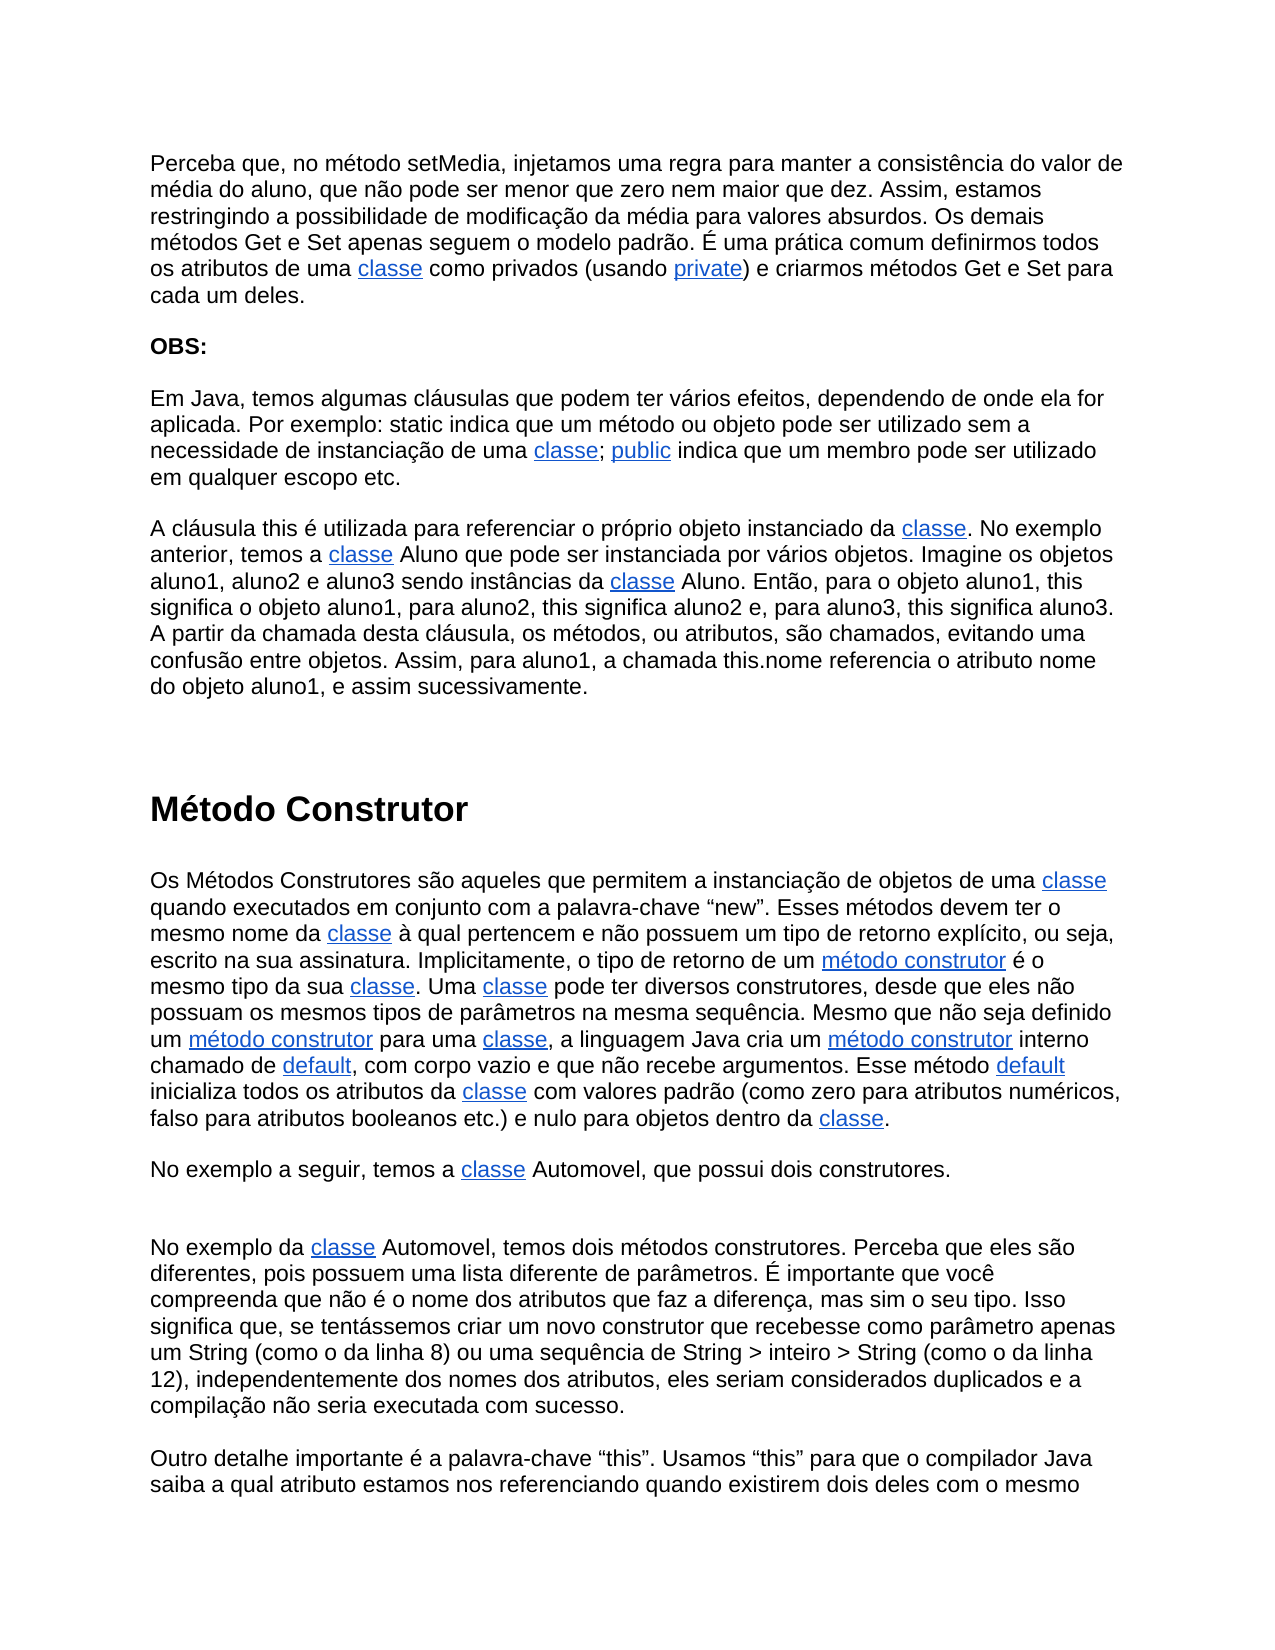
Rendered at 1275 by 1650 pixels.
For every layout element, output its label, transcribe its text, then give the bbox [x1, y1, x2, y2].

text OBS: [150, 333, 1125, 359]
text No exemplo a seguir, temos a classe Automovel, que possui dois construtores. [150, 1156, 1125, 1182]
text Em Java, temos algumas cláusulas que podem ter vários efeitos, dependendo de onde ela for aplicada. Por exemplo: static indica que um método ou objeto pode ser utilizado sem a necessidade de instanciação de uma classe; public indica que um membro pode ser utilizado em qualquer escopo etc. [150, 384, 1125, 490]
text A cláusula this é utilizada para referenciar o próprio objeto instanciado da classe. No exemplo anterior, temos a classe Aluno que pode ser instanciada por vários objetos. Imagine os objetos aluno1, aluno2 e aluno3 sendo instâncias da classe Aluno. Então, para o objeto aluno1, this significa o objeto aluno1, para aluno2, this significa aluno2 e, para aluno3, this significa aluno3. A partir da chamada desta cláusula, os métodos, ou atributos, são chamados, evitando uma confusão entre objetos. Assim, para aluno1, a chamada this.nome referencia o atributo nome do objeto aluno1, e assim sucessivamente. [150, 515, 1125, 699]
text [150, 1207, 1125, 1497]
text Os Métodos Construtores são aqueles que permitem a instanciação de objetos de uma classe quando executados em conjunto com a palavra-chave “new”. Esses métodos devem ter o mesmo nome da classe à qual pertencem e não possuem um tipo de retorno explícito, ou seja, escrito na sua assinatura. Implicitamente, o tipo de retorno de um método construtor é o mesmo tipo da sua classe. Uma classe pode ter diversos construtores, desde que eles não possuam os mesmos tipos de parâmetros na mesma sequência. Mesmo que não seja definido um método construtor para uma classe, a linguagem Java cria um método construtor interno chamado de default, com corpo vazio e que não recebe argumentos. Esse método default inicializa todos os atributos da classe com valores padrão (como zero para atributos numéricos, falso para atributos booleanos etc.) e nulo para objetos dentro da classe. [150, 867, 1125, 1131]
subtitle Método Construtor [150, 788, 1125, 829]
text Perceba que, no método setMedia, injetamos uma regra para manter a consistência do valor de média do aluno, que não pode ser menor que zero nem maior que dez. Assim, estamos restringindo a possibilidade de modificação da média para valores absurdos. Os demais métodos Get e Set apenas seguem o modelo padrão. É uma prática comum definirmos todos os atributos de uma classe como privados (usando private) e criarmos métodos Get e Set para cada um deles. [150, 150, 1125, 308]
